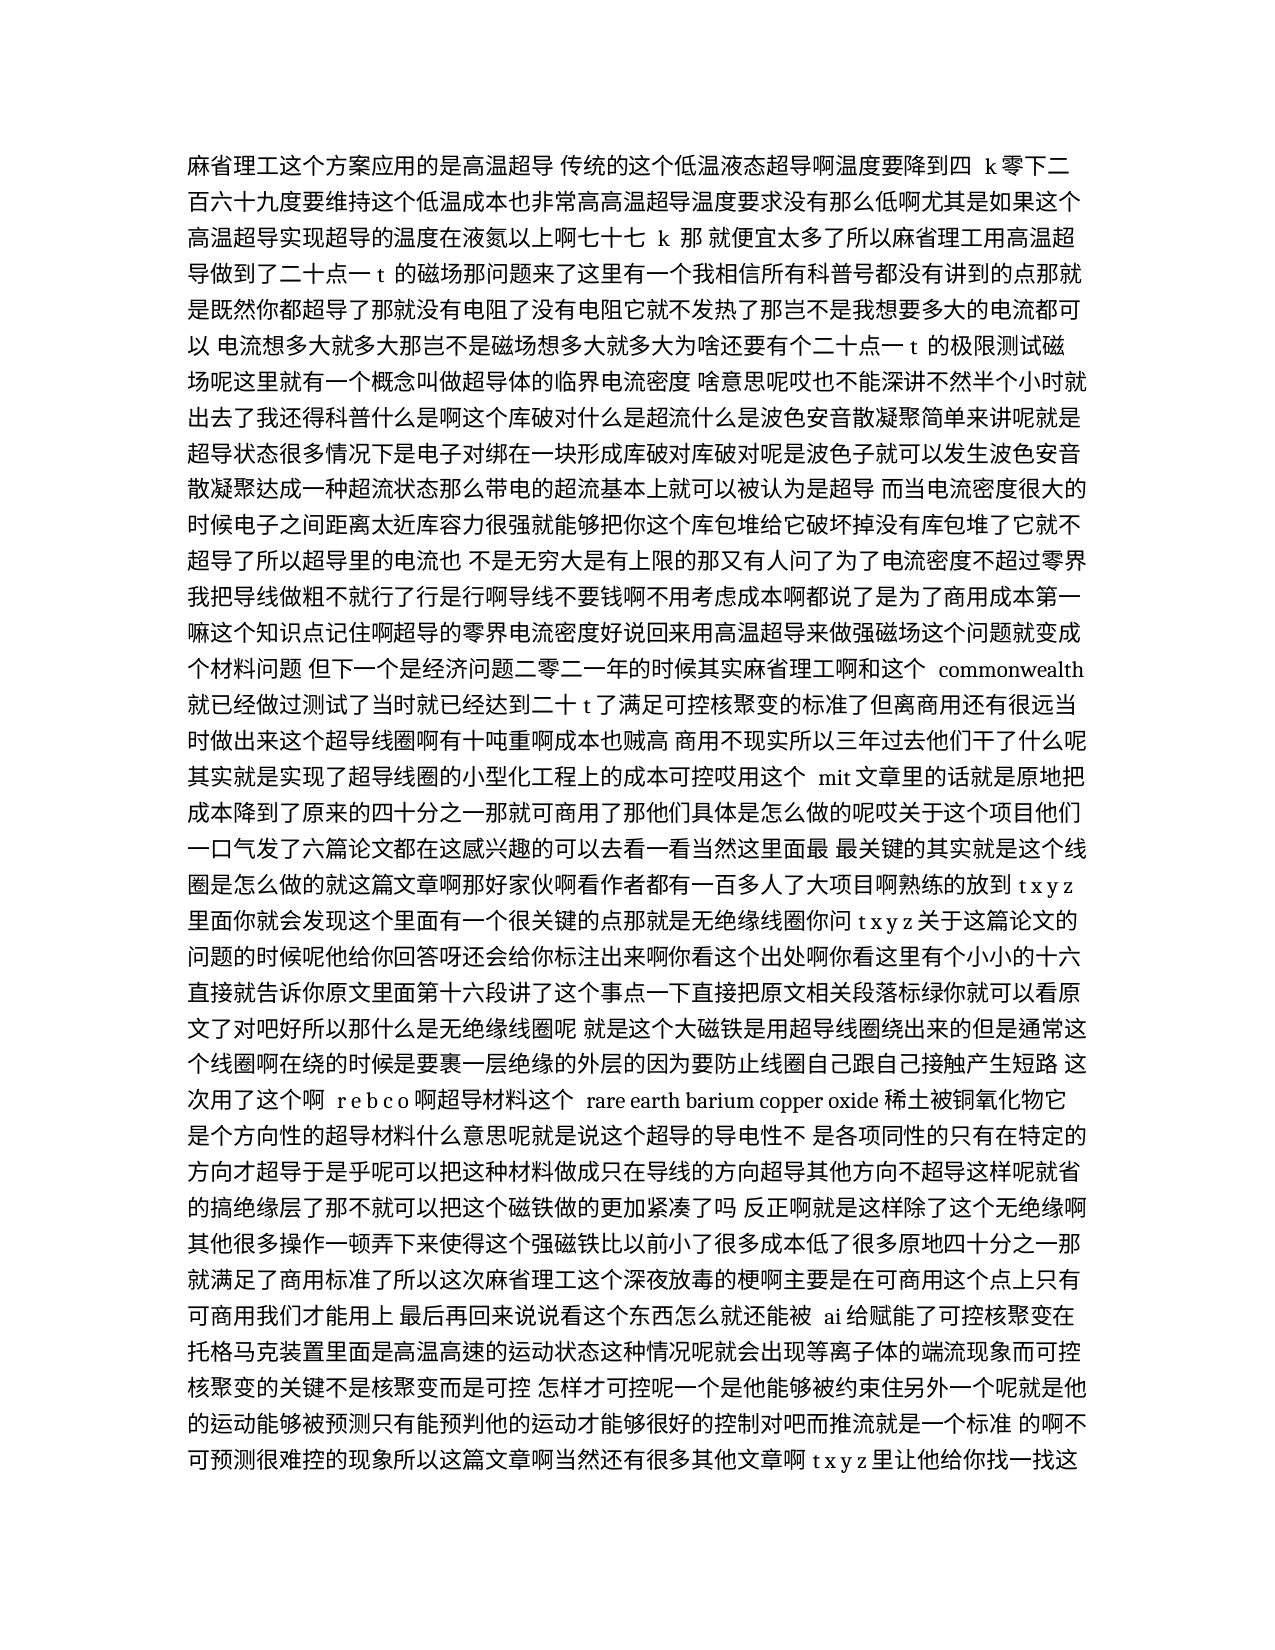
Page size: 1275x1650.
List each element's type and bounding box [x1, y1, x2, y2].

text [187, 150, 1087, 1475]
